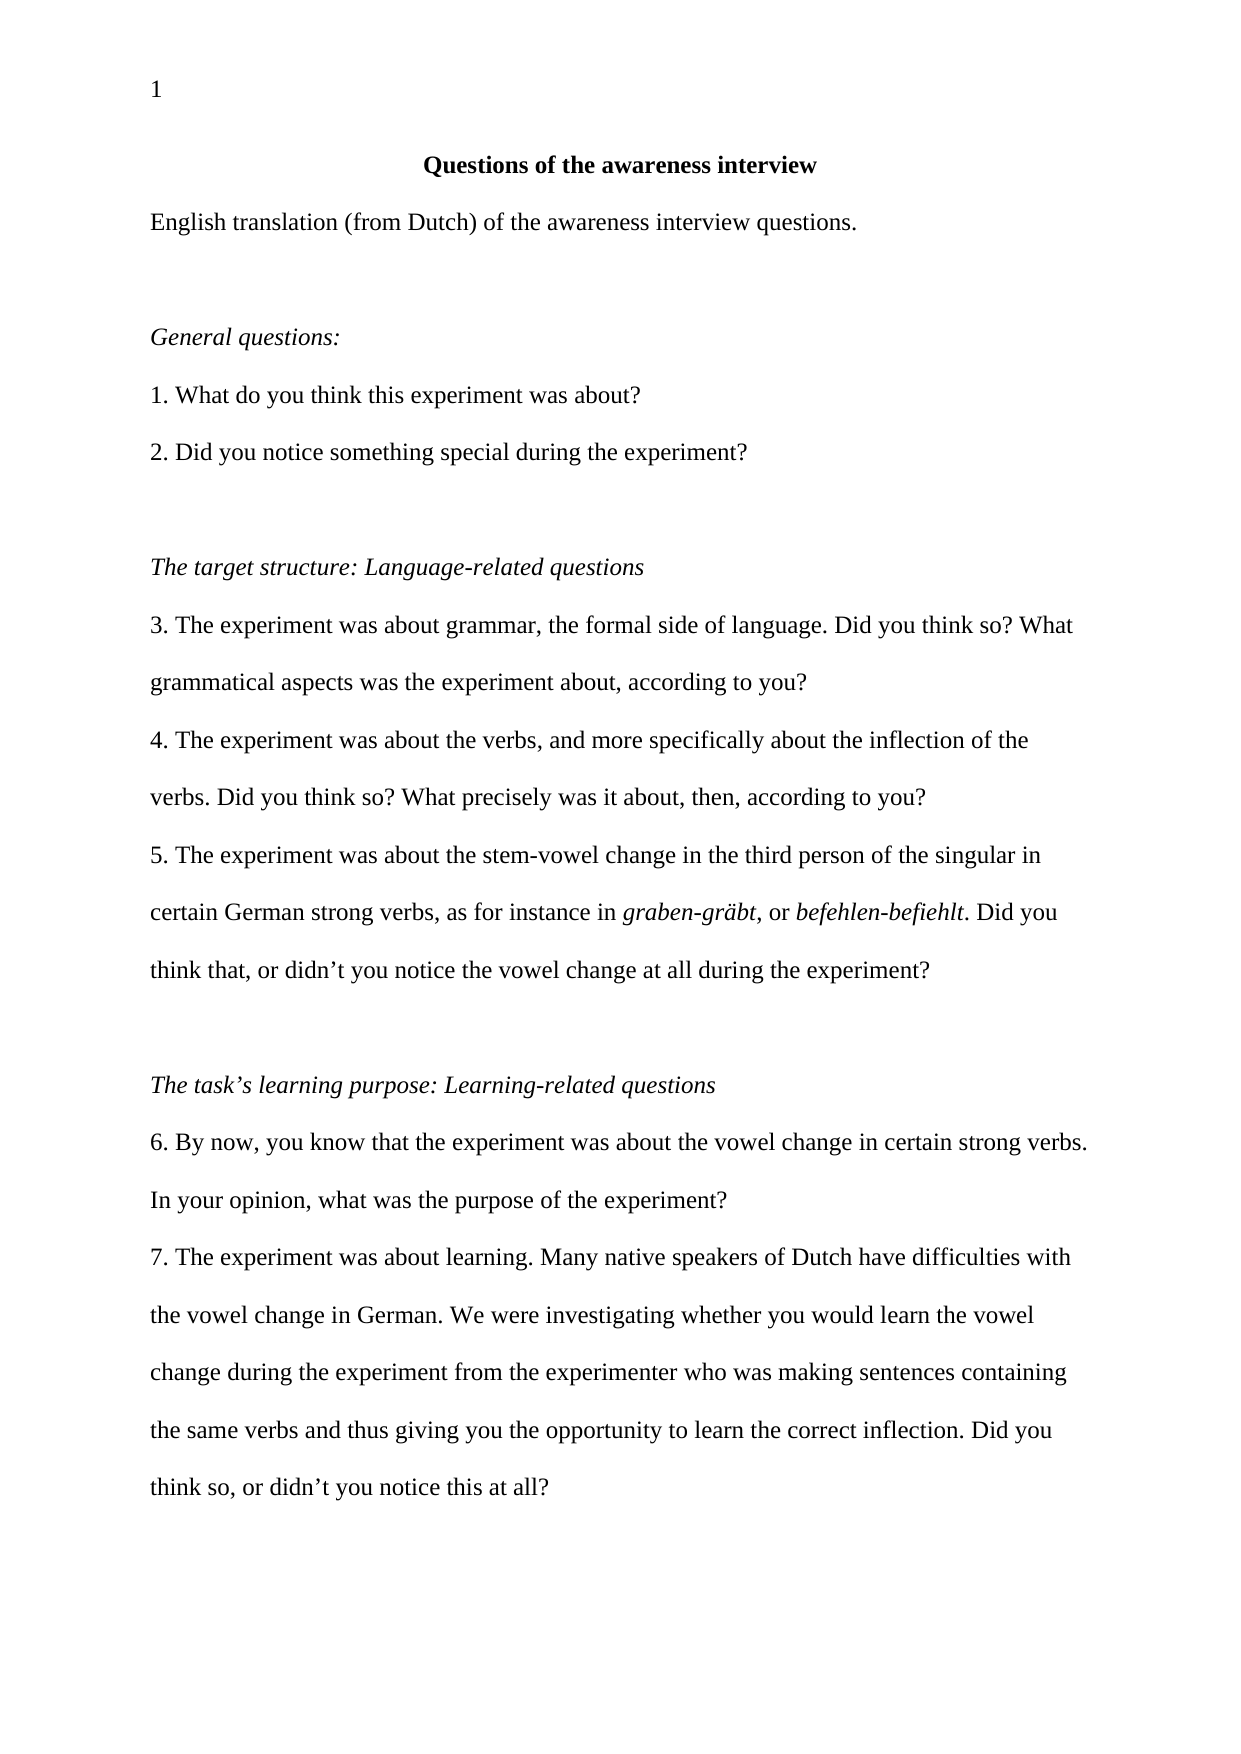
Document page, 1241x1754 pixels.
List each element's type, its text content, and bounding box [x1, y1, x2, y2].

text General questions: [150, 322, 1090, 351]
text 5. The experiment was about the stem-vowel change in the third person of the singular in certain German strong verbs, as for instance in graben-gräbt, or befehlen-befiehlt. Did you think that, or didn’t you notice the vowel change at all during the experiment? [150, 840, 1090, 984]
text 3. The experiment was about grammar, the formal side of language. Did you think so? What grammatical aspects was the experiment about, according to you? [150, 610, 1090, 696]
text Questions of the awareness interview [150, 150, 1090, 179]
text 7. The experiment was about learning. Many native speakers of Dutch have difficulties with the vowel change in German. We were investigating whether you would learn the vowel change during the experiment from the experimenter who was making sentences containing the same verbs and thus giving you the opportunity to learn the correct inflection. Did you think so, or didn’t you notice this at all? [150, 1242, 1090, 1501]
text 6. By now, you know that the experiment was about the vowel change in certain strong verbs. In your opinion, what was the purpose of the experiment? [150, 1127, 1090, 1214]
text The task’s learning purpose: Learning-related questions [150, 1070, 1090, 1099]
text English translation (from Dutch) of the awareness interview questions. [150, 207, 1090, 236]
text 2. Did you notice something special during the experiment? [150, 437, 1090, 466]
text 1. What do you think this experiment was about? [150, 380, 1090, 409]
text The target structure: Language-related questions [150, 552, 1090, 581]
text 4. The experiment was about the verbs, and more specifically about the inflection of the verbs. Did you think so? What precisely was it about, then, according to you? [150, 725, 1090, 811]
